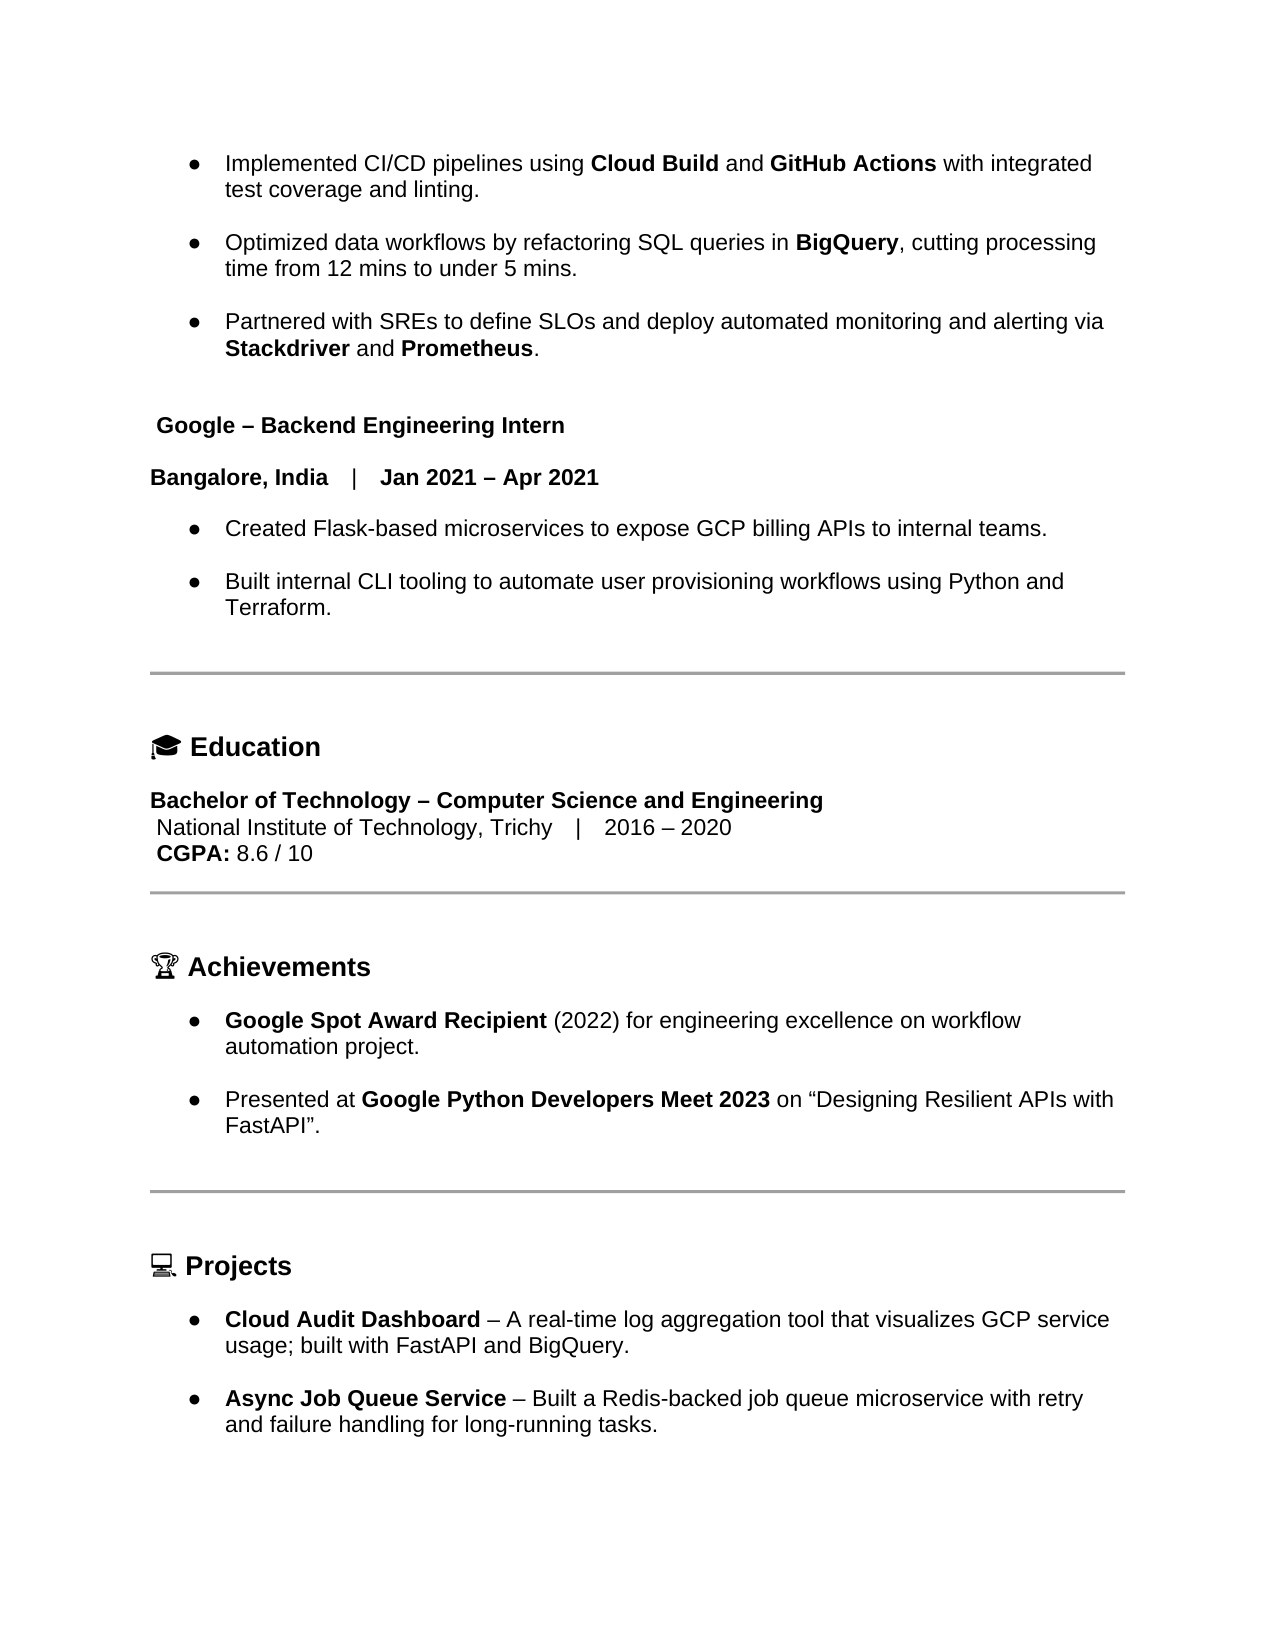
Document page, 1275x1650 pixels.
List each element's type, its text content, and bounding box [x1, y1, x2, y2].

subtitle 💻 Projects [150, 1249, 1125, 1281]
list Google Spot Award Recipient (2022) for engineering excellence on workflow automation project. [187, 1007, 1125, 1086]
list Built internal CLI tooling to automate user provisioning workflows using Python and Terraform. [187, 568, 1125, 647]
list Async Job Queue Service – Built a Redis-backed job queue microservice with retry and failure handling for long-running tasks. [187, 1385, 1125, 1464]
list Partnered with SREs to define SLOs and deploy automated monitoring and alerting via Stackdriver and Prometheus. [187, 308, 1125, 387]
subtitle 🎓 Education [150, 731, 1125, 762]
subtitle 🏆 Achievements [150, 951, 1125, 982]
text Bangalore, India | Jan 2021 – Apr 2021 [150, 463, 1125, 490]
list Implemented CI/CD pipelines using Cloud Build and GitHub Actions with integrated test coverage and linting. [187, 150, 1125, 229]
subtitle 🧑‍💻 Google – Backend Engineering Intern [150, 412, 1125, 438]
list Optimized data workflows by refactoring SQL queries in BigQuery, cutting processing time from 12 mins to under 5 mins. [187, 229, 1125, 308]
list Cloud Audit Dashboard – A real-time log aggregation tool that visualizes GCP service usage; built with FastAPI and BigQuery. [187, 1306, 1125, 1385]
text Bachelor of Technology – Computer Science and Engineering National Institute of Technology, Trichy | 2016 – 2020 CGPA: 8.6 / 10 [150, 787, 1125, 866]
list Presented at Google Python Developers Meet 2023 on “Designing Resilient APIs with FastAPI”. [187, 1086, 1125, 1165]
list Created Flask-based microservices to expose GCP billing APIs to internal teams. [187, 515, 1125, 568]
